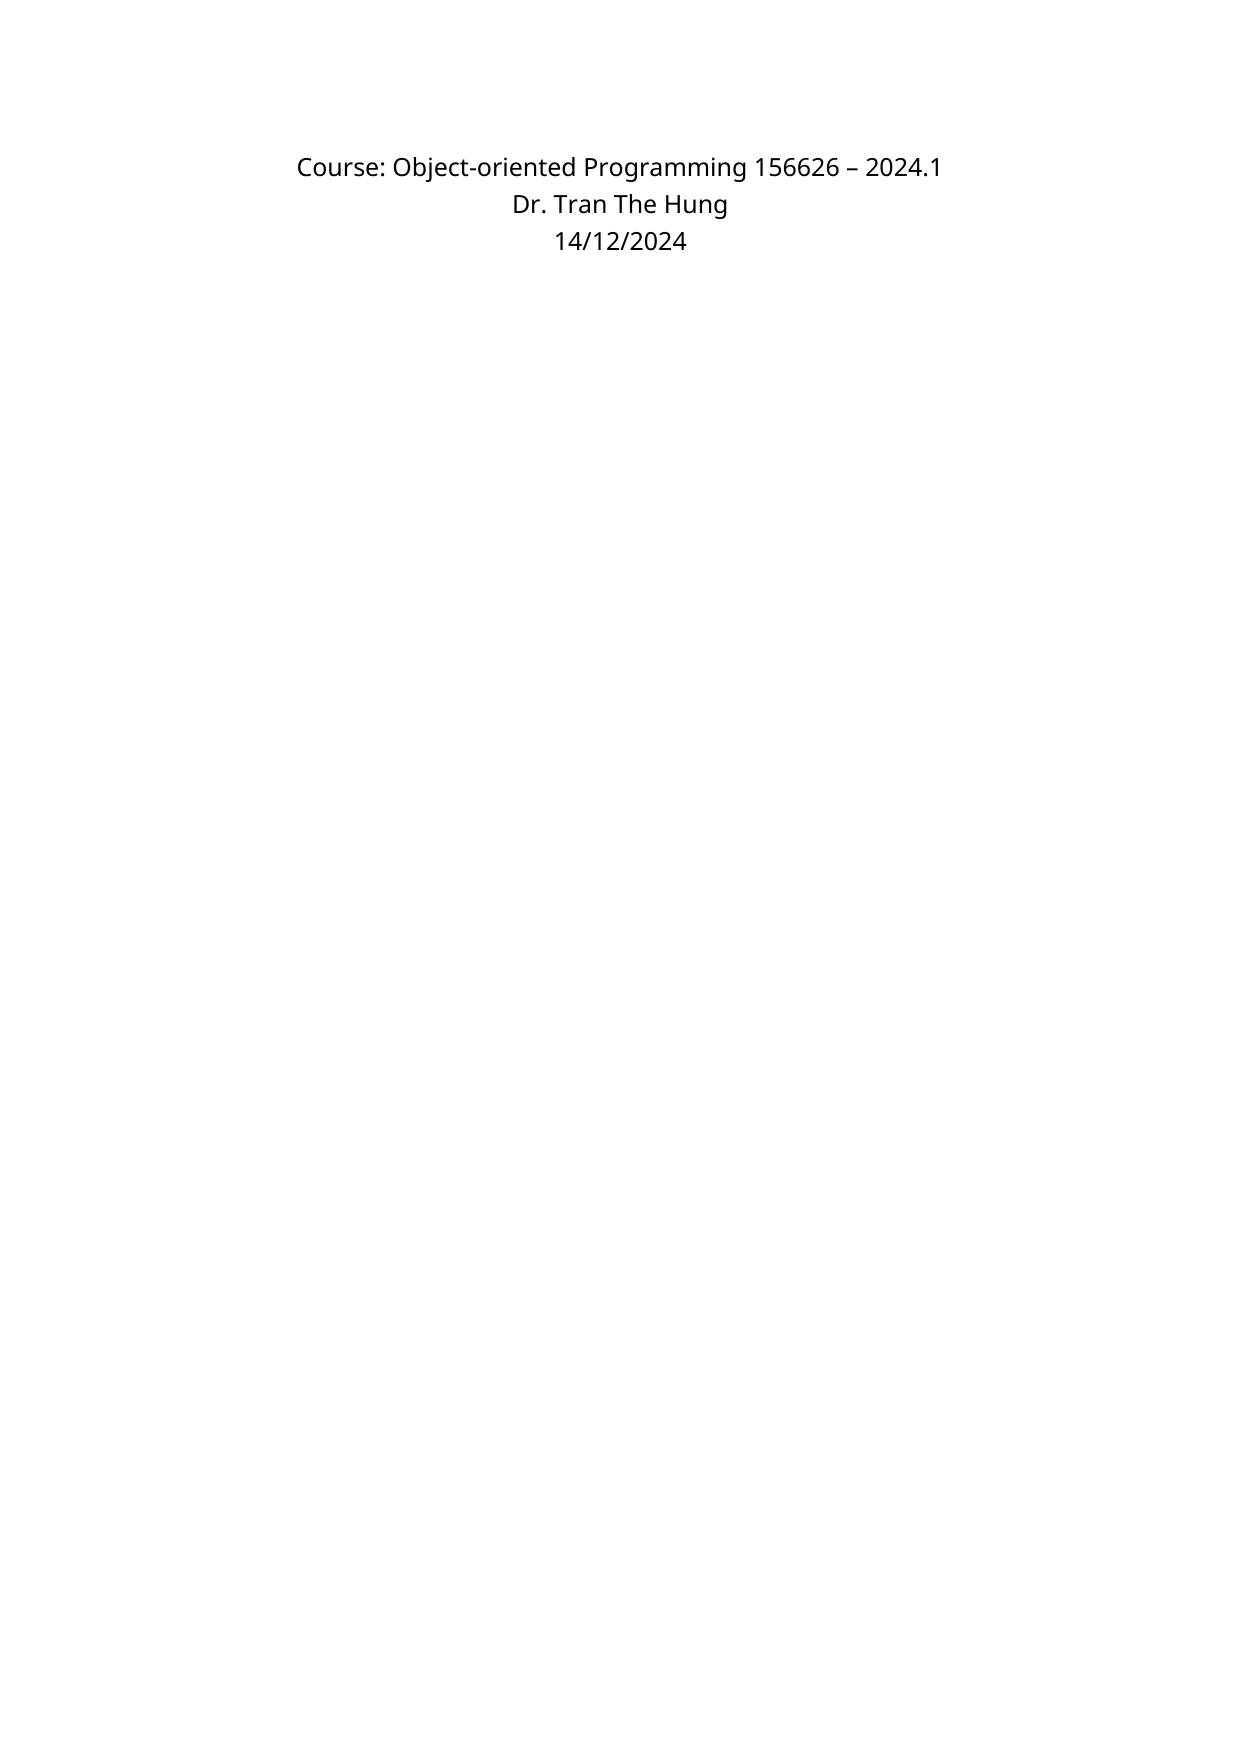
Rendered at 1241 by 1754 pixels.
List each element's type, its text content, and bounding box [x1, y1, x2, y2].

text Course: Object-oriented Programming 156626 – 2024.1 Dr. Tran The Hung 14/12/2024 [150, 150, 1090, 258]
